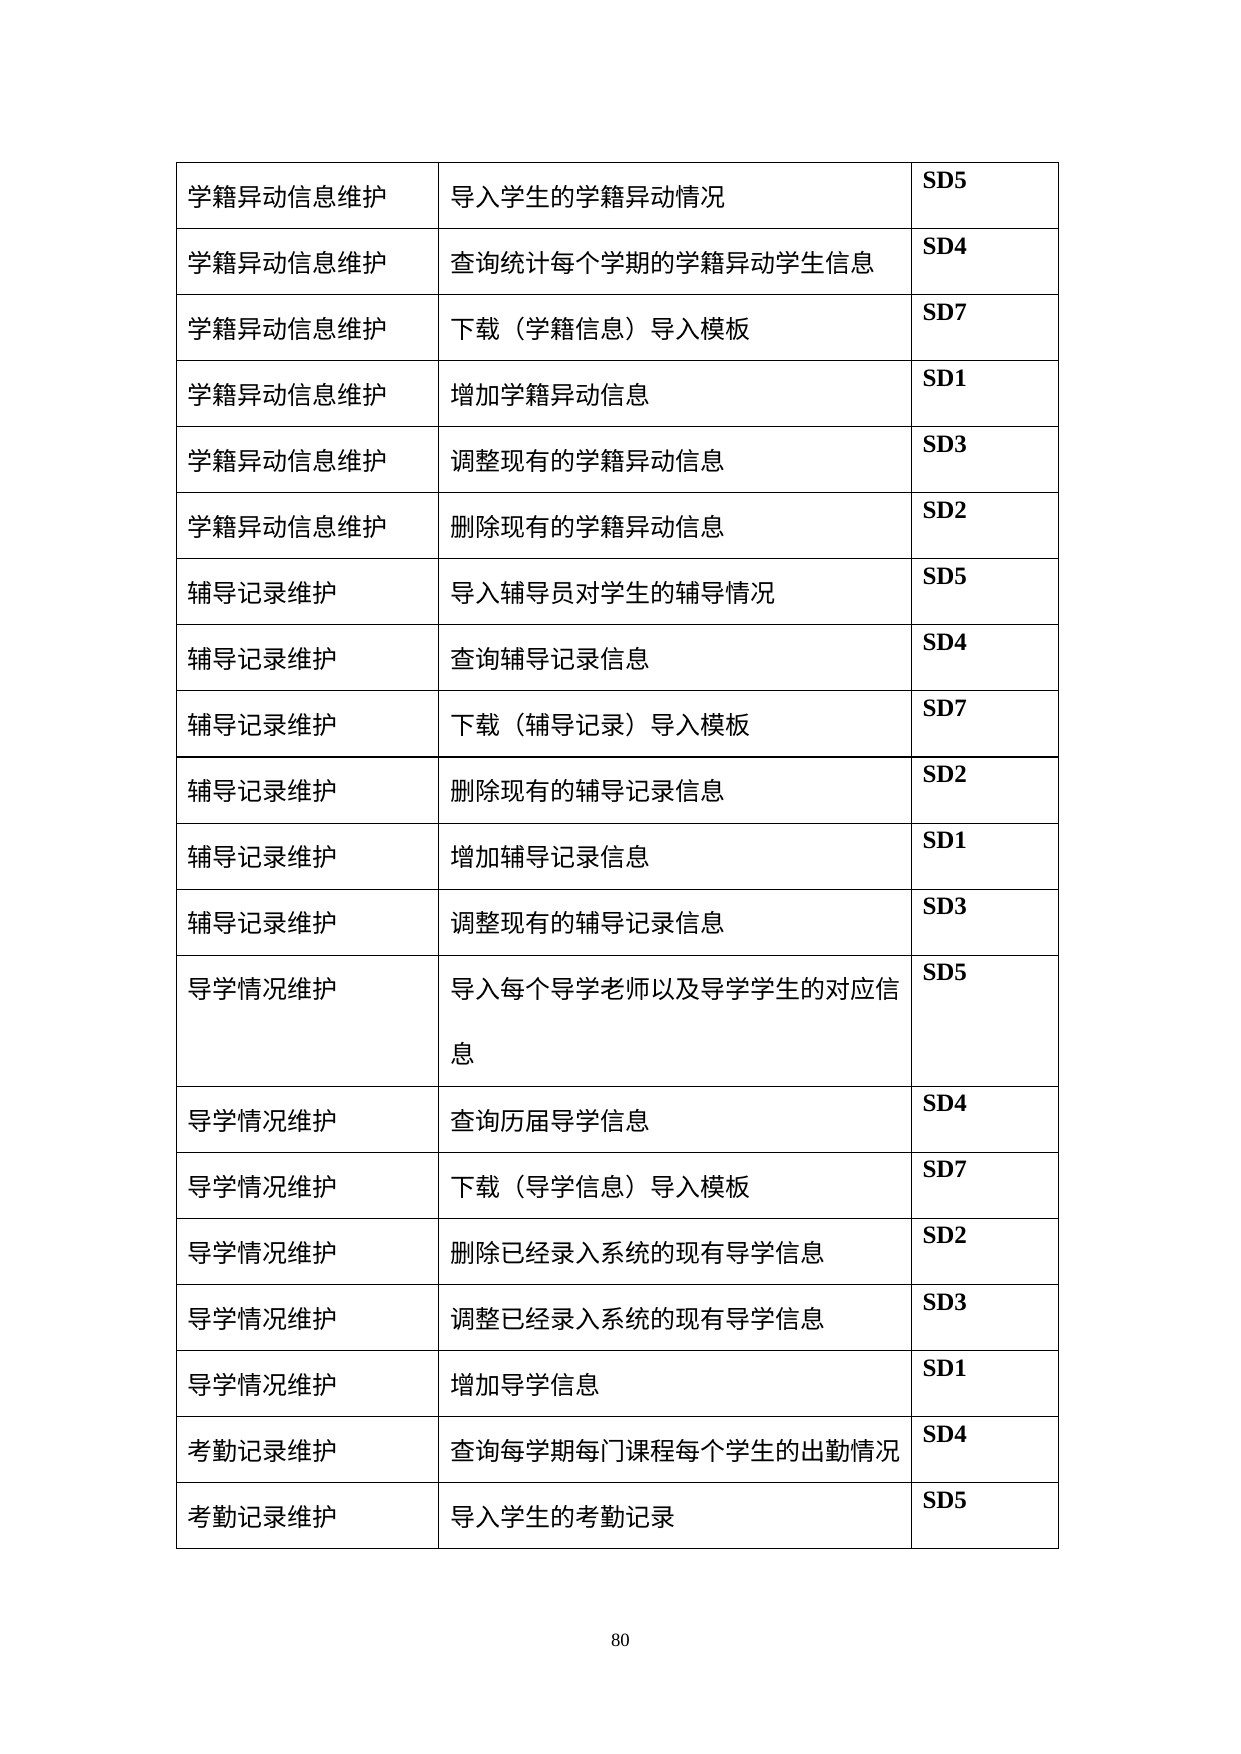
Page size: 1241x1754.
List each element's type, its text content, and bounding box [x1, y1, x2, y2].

table_cell 调整现有的辅导记录信息 [439, 890, 911, 954]
table_cell 导学情况维护 [177, 1285, 438, 1350]
table_cell 增加辅导记录信息 [439, 824, 911, 888]
table_cell 导入学生的考勤记录 [439, 1483, 911, 1548]
table_cell 考勤记录维护 [177, 1483, 438, 1548]
table_cell 查询辅导记录信息 [439, 625, 911, 690]
table_cell 导入学生的学籍异动情况 [439, 163, 911, 228]
table_cell 导入每个导学老师以及导学学生的对应信息 [439, 956, 911, 1086]
table_cell SD1 [912, 824, 1058, 888]
table_cell 下载（辅导记录）导入模板 [439, 691, 911, 756]
table_cell 导学情况维护 [177, 1087, 438, 1152]
table_cell 查询每学期每门课程每个学生的出勤情况 [439, 1417, 911, 1482]
table_cell SD2 [912, 758, 1058, 822]
table_cell 学籍异动信息维护 [177, 361, 438, 426]
table_cell 删除现有的辅导记录信息 [439, 758, 911, 822]
table_cell SD5 [912, 956, 1058, 1086]
table_cell SD4 [912, 229, 1058, 294]
table_cell SD4 [912, 1087, 1058, 1152]
table_cell 学籍异动信息维护 [177, 163, 438, 228]
table_cell 辅导记录维护 [177, 691, 438, 756]
table_cell SD4 [912, 1417, 1058, 1482]
table_cell SD5 [912, 1483, 1058, 1548]
table_cell SD4 [912, 625, 1058, 690]
table_cell 学籍异动信息维护 [177, 427, 438, 492]
table_cell 导学情况维护 [177, 1153, 438, 1218]
table_cell SD7 [912, 1153, 1058, 1218]
table_cell SD1 [912, 361, 1058, 426]
table_cell 考勤记录维护 [177, 1417, 438, 1482]
table_cell 调整已经录入系统的现有导学信息 [439, 1285, 911, 1350]
table_cell 学籍异动信息维护 [177, 295, 438, 360]
table_cell 查询历届导学信息 [439, 1087, 911, 1152]
table_cell SD2 [912, 493, 1058, 558]
table_cell 增加导学信息 [439, 1351, 911, 1416]
table_cell 学籍异动信息维护 [177, 493, 438, 558]
table_cell SD2 [912, 1219, 1058, 1284]
table_cell 辅导记录维护 [177, 758, 438, 822]
table_cell 学籍异动信息维护 [177, 229, 438, 294]
table_cell 删除已经录入系统的现有导学信息 [439, 1219, 911, 1284]
table_cell 下载（学籍信息）导入模板 [439, 295, 911, 360]
table_cell SD5 [912, 163, 1058, 228]
table_cell SD5 [912, 559, 1058, 624]
table_cell 辅导记录维护 [177, 824, 438, 888]
table_cell SD7 [912, 691, 1058, 756]
table_cell 增加学籍异动信息 [439, 361, 911, 426]
table_cell 导学情况维护 [177, 1351, 438, 1416]
table_cell SD3 [912, 427, 1058, 492]
table_cell SD3 [912, 890, 1058, 954]
table_cell 删除现有的学籍异动信息 [439, 493, 911, 558]
table_cell 导学情况维护 [177, 1219, 438, 1284]
table_cell 导学情况维护 [177, 956, 438, 1086]
table_cell SD7 [912, 295, 1058, 360]
table_cell 调整现有的学籍异动信息 [439, 427, 911, 492]
table_cell 下载（导学信息）导入模板 [439, 1153, 911, 1218]
table_cell SD3 [912, 1285, 1058, 1350]
table_cell 辅导记录维护 [177, 625, 438, 690]
table_cell SD1 [912, 1351, 1058, 1416]
table_cell 辅导记录维护 [177, 890, 438, 954]
table_cell 查询统计每个学期的学籍异动学生信息 [439, 229, 911, 294]
table_cell 辅导记录维护 [177, 559, 438, 624]
table_cell 导入辅导员对学生的辅导情况 [439, 559, 911, 624]
